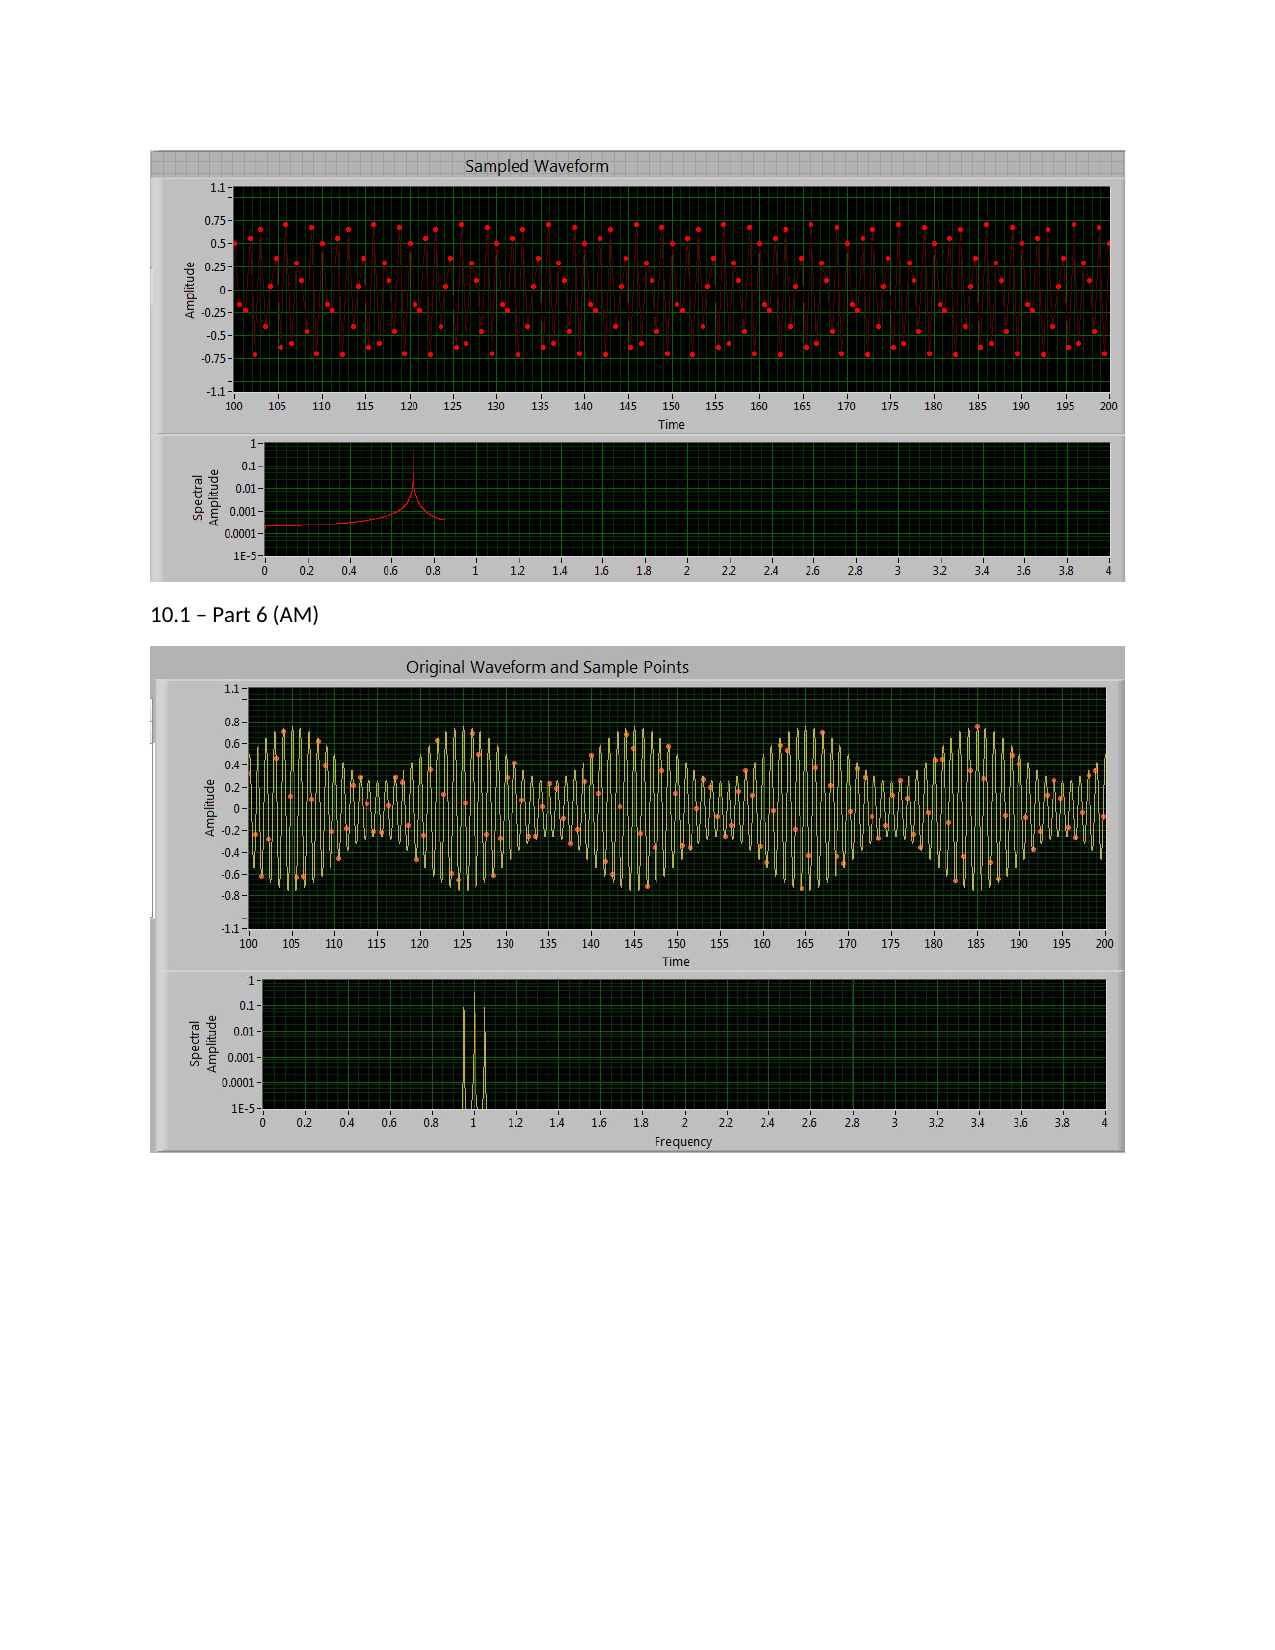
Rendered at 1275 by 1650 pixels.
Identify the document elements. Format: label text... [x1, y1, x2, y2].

text 10.1 – Part 6 (AM) [150, 600, 1125, 628]
picture [150, 646, 1125, 1153]
picture [150, 150, 1125, 582]
